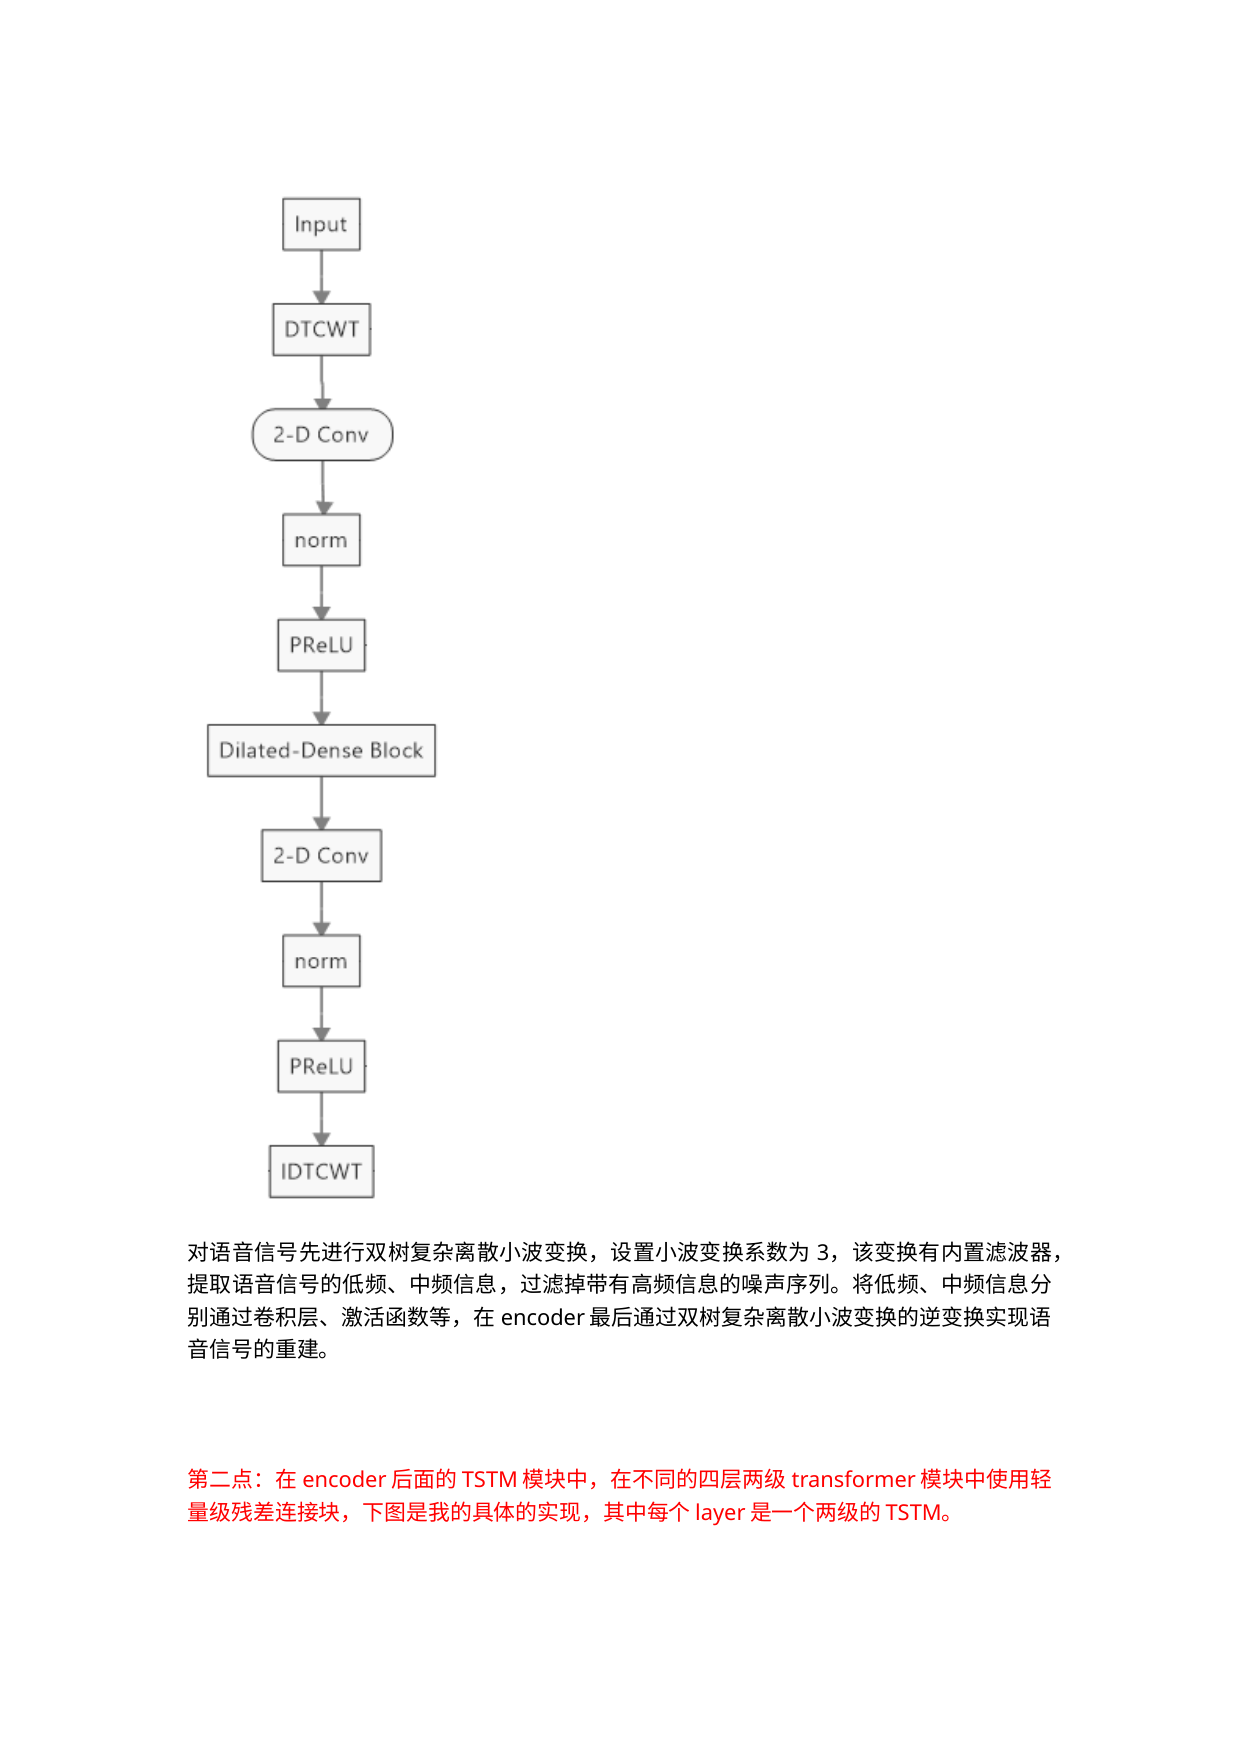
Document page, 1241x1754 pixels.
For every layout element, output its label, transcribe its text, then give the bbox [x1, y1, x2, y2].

text 第二点：在encoder后面的TSTM模块中，在不同的四层两级transformer模块中使用轻量级残差连接块，下图是我的具体的实现，其中每个layer是一个两级的TSTM。 [187, 1462, 1053, 1527]
text 对语音信号先进行双树复杂离散小波变换，设置小波变换系数为3，该变换有内置滤波器，提取语音信号的低频、中频信息，过滤掉带有高频信息的噪声序列。将低频、中频信息分别通过卷积层、激活函数等，在encoder最后通过双树复杂离散小波变换的逆变换实现语音信号的重建。 [187, 1234, 1053, 1364]
picture [187, 162, 458, 1233]
